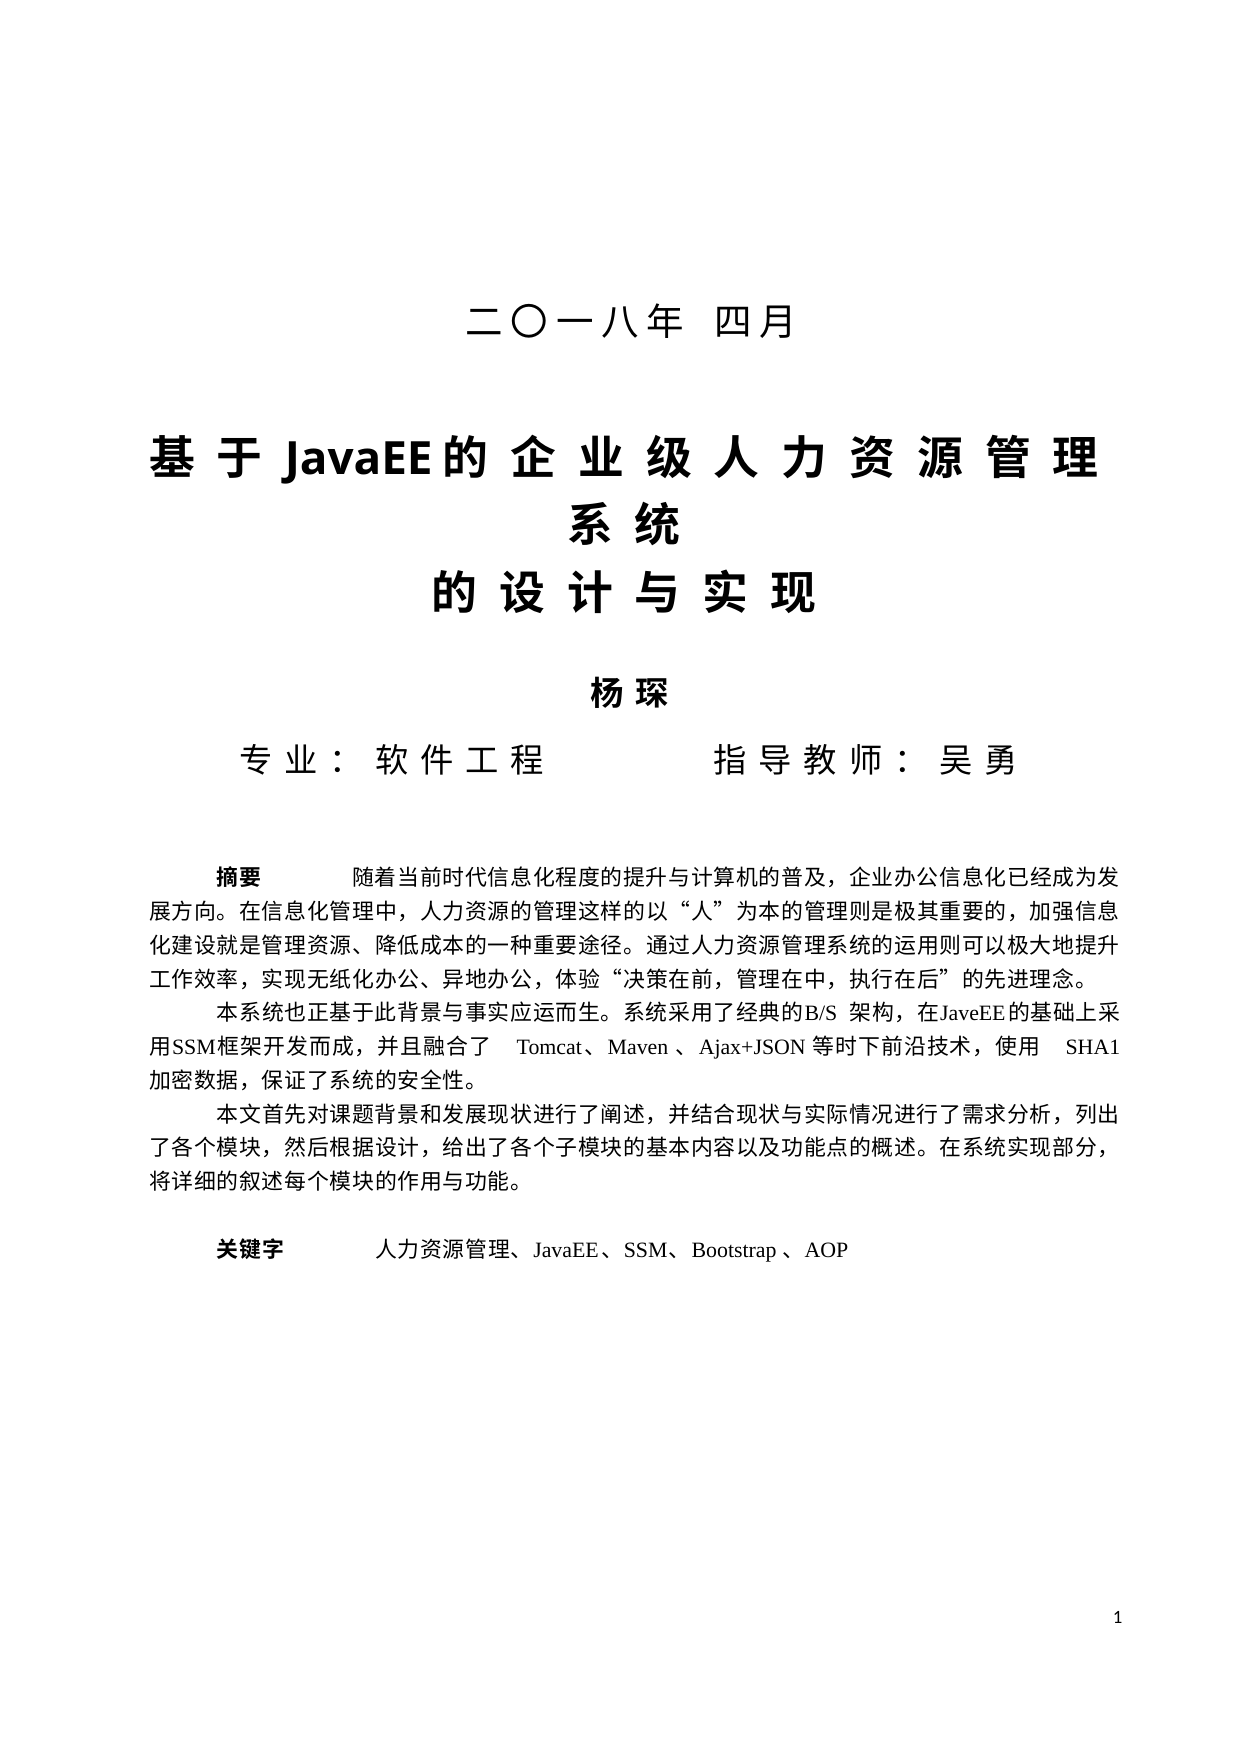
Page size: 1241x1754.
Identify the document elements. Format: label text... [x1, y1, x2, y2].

text 本文首先对课题背景和发展现状进行了阐述，并结合现状与实际情况进行了需求分析，列出了各个模块，然后根据设计，给出了各个子模块的基本内容以及功能点的概述。在系统实现部分，将详细的叙述每个模块的作用与功能。 [149, 1096, 1121, 1197]
text 的设计与实现 [149, 556, 1121, 623]
text 关键字 人力资源管理、JavaEE、SSM、Bootstrap、AOP [149, 1231, 1121, 1264]
text 本系统也正基于此背景与事实应运而生。系统采用了经典的B/S架构，在JaveEE的基础上采用SSM框架开发而成，并且融合了 Tomcat、Maven、Ajax+JSON 等时下前沿技术，使用 SHA1 加密数据，保证了系统的安全性。 [149, 994, 1121, 1096]
text 专业：软件工程 指导教师：吴勇 [149, 724, 1121, 792]
text 二〇一八年 四月 [149, 286, 1121, 353]
text 基于JavaEE的企业级人力资源管理系统 [149, 421, 1121, 556]
text 摘要 随着当前时代信息化程度的提升与计算机的普及，企业办公信息化已经成为发展方向。在信息化管理中，人力资源的管理这样的以“人”为本的管理则是极其重要的，加强信息化建设就是管理资源、降低成本的一种重要途径。通过人力资源管理系统的运用则可以极大地提升工作效率，实现无纸化办公、异地办公，体验“决策在前，管理在中，执行在后”的先进理念。 [149, 859, 1121, 994]
text 杨琛 [149, 657, 1121, 724]
